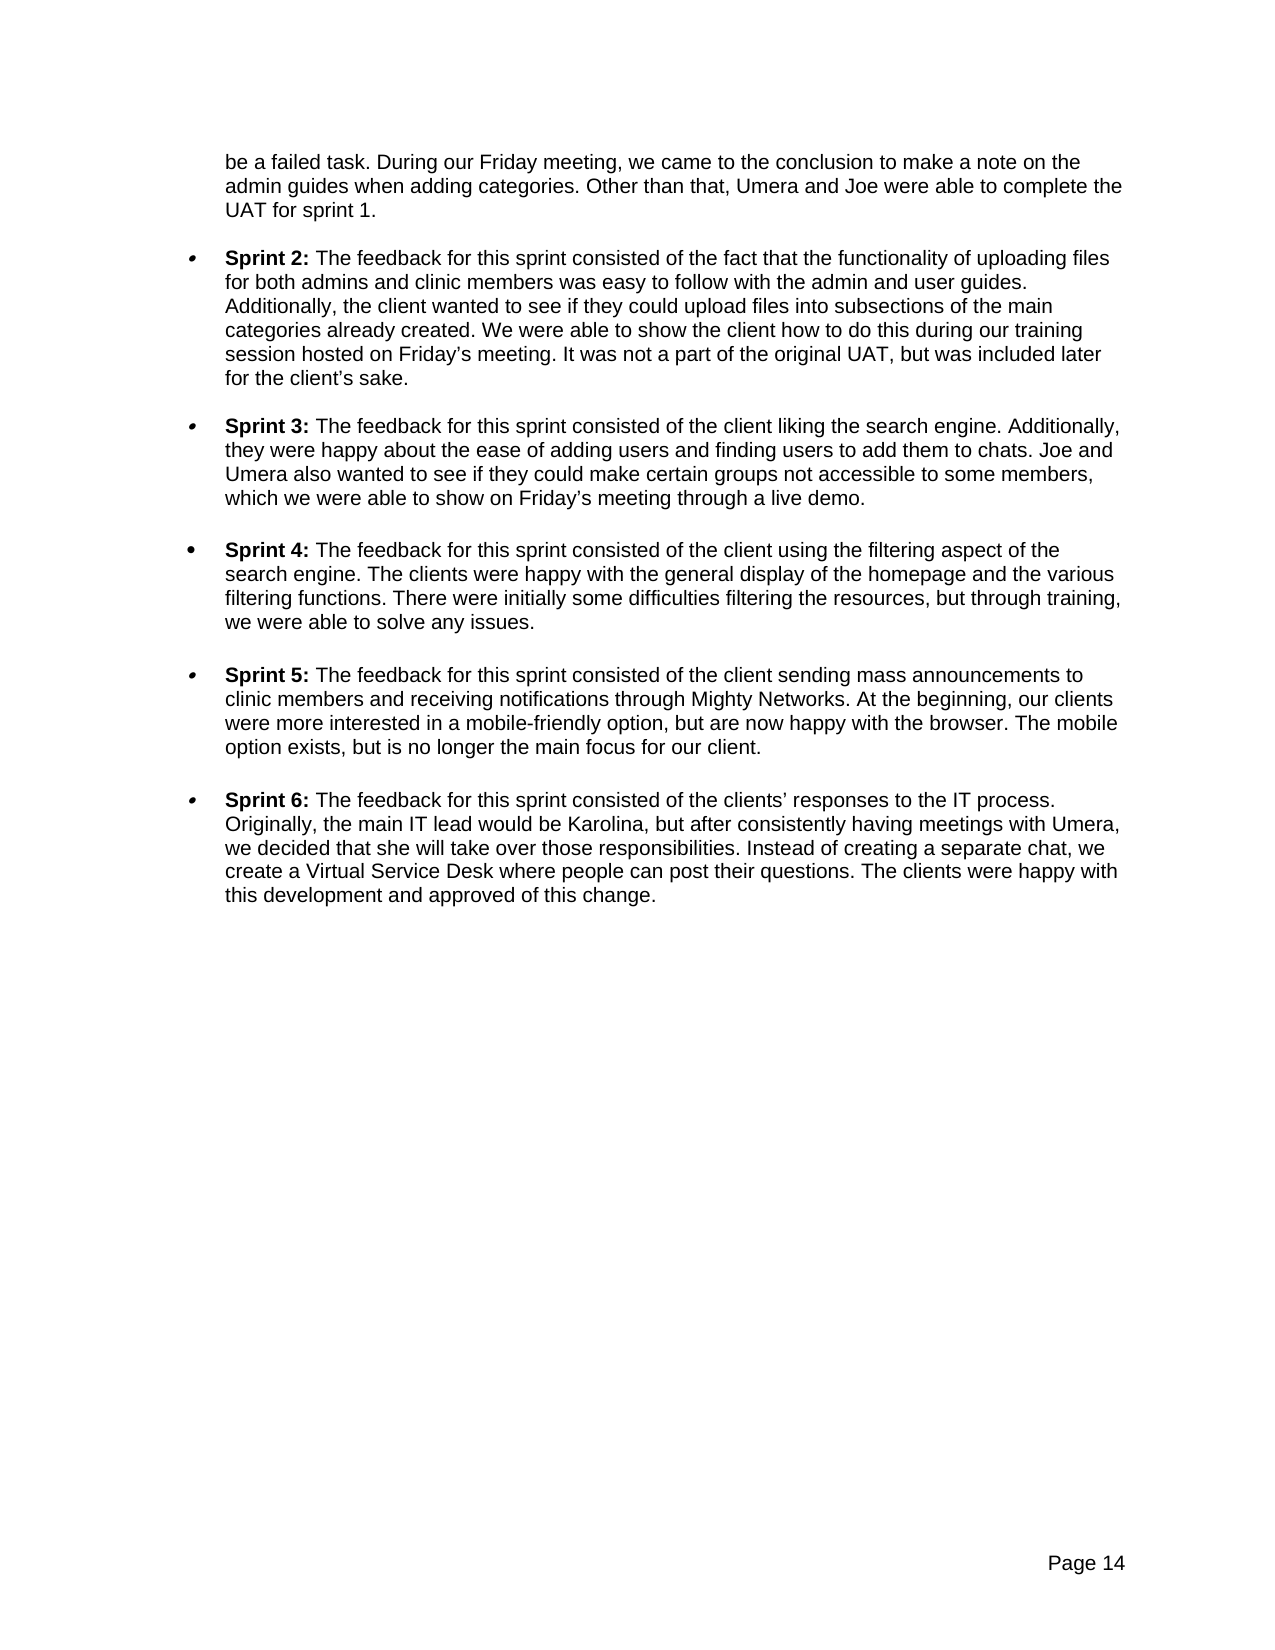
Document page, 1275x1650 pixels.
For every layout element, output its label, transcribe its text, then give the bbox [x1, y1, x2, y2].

list Sprint 5: The feedback for this sprint consisted of the client sending mass announcements to clinic members and receiving notifications through Mighty Networks. At the beginning, our clients were more interested in a mobile-friendly option, but are now happy with the browser. The mobile option exists, but is no longer the main focus for our client. [187, 663, 1125, 759]
list Sprint 6: The feedback for this sprint consisted of the clients’ responses to the IT process. Originally, the main IT lead would be Karolina, but after consistently having meetings with Umera, we decided that she will take over those responsibilities. Instead of creating a separate chat, we create a Virtual Service Desk where people can post their questions. The clients were happy with this development and approved of this change. [187, 787, 1125, 907]
list Sprint 4: The feedback for this sprint consisted of the client using the filtering aspect of the search engine. The clients were happy with the general display of the homepage and the various filtering functions. There were initially some difficulties filtering the resources, but through training, we were able to solve any issues. [187, 538, 1125, 634]
list Sprint 3: The feedback for this sprint consisted of the client liking the search engine. Additionally, they were happy about the ease of adding users and finding users to add them to chats. Joe and Umera also wanted to see if they could make certain groups not accessible to some members, which we were able to show on Friday’s meeting through a live demo. [187, 413, 1125, 509]
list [187, 150, 1125, 222]
list Sprint 2: The feedback for this sprint consisted of the fact that the functionality of uploading files for both admins and clinic members was easy to follow with the admin and user guides. Additionally, the client wanted to see if they could upload files into subsections of the main categories already created. We were able to show the client how to do this during our training session hosted on Friday’s meeting. It was not a part of the original UAT, but was included later for the client’s sake. [187, 246, 1125, 389]
